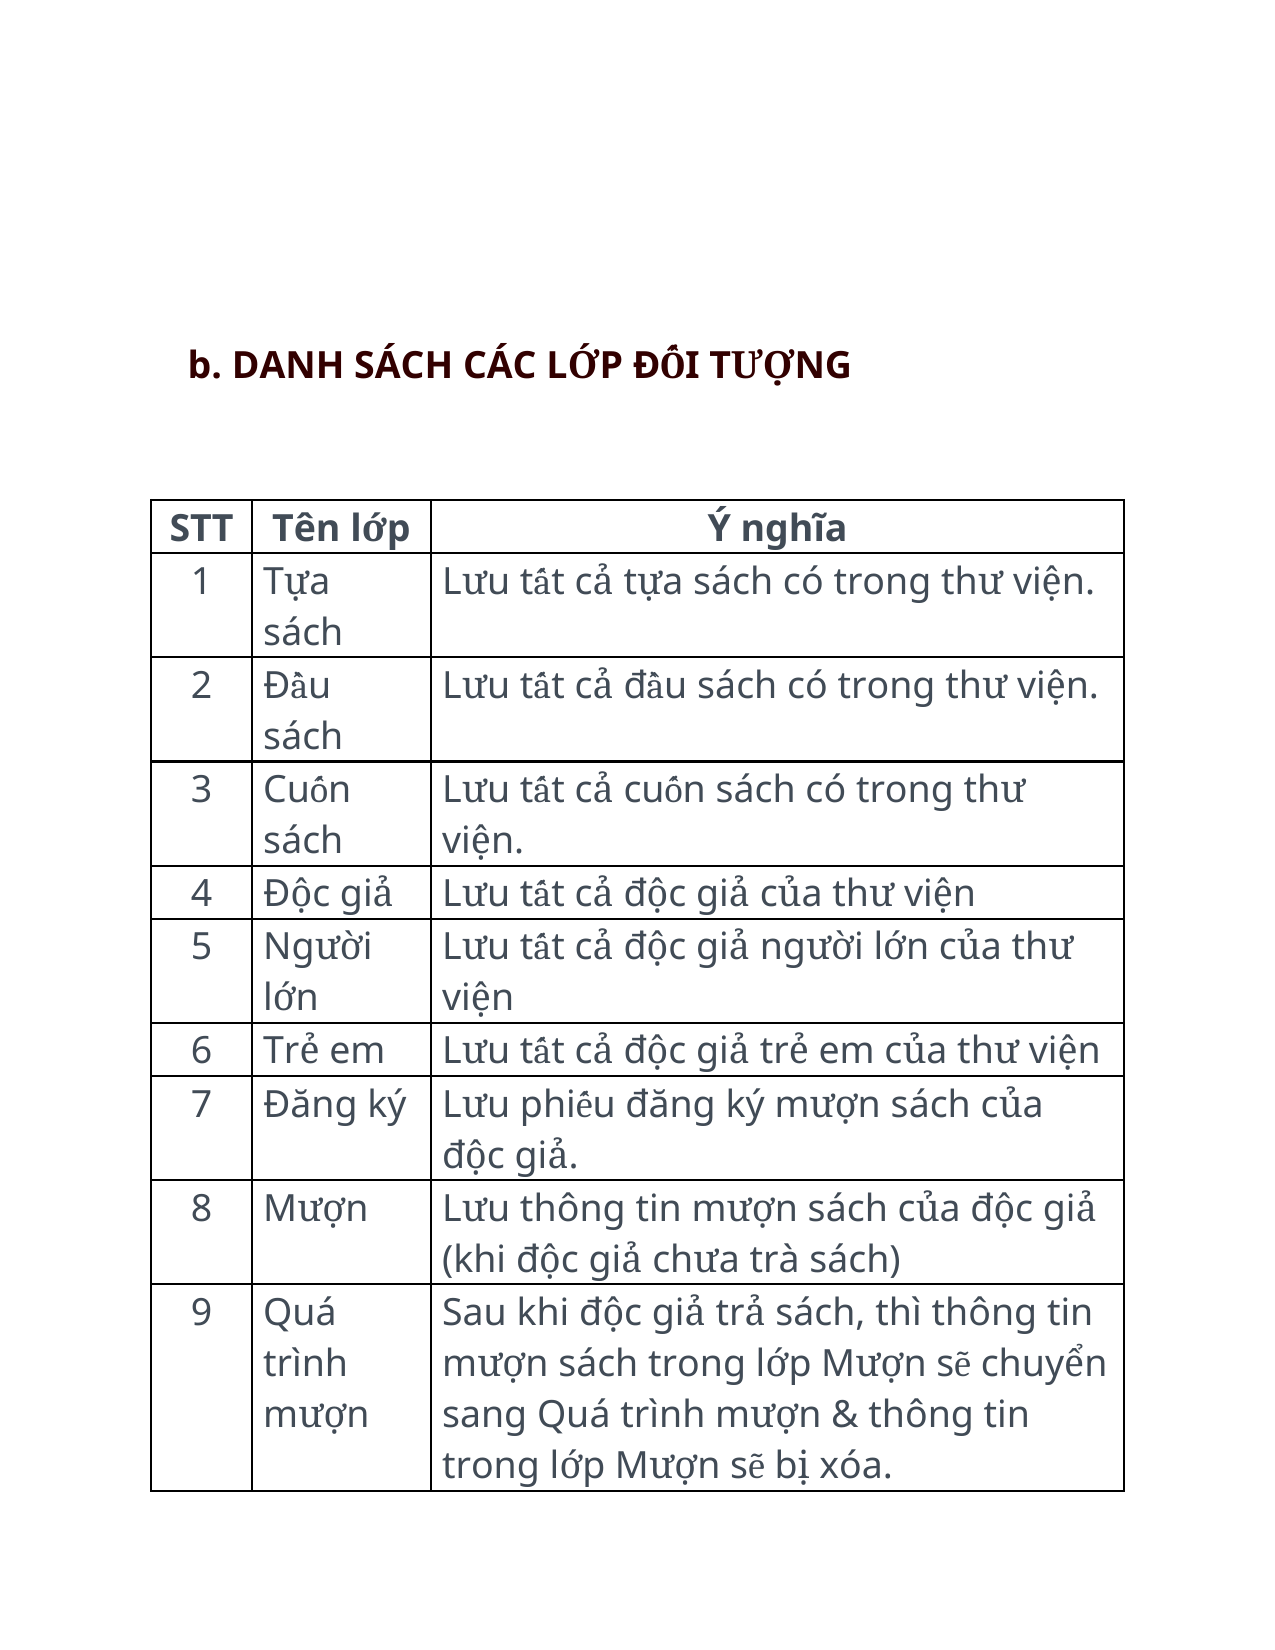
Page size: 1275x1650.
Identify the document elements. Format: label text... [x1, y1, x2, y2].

table_header STT [152, 501, 251, 552]
table_cell Tựa sách [253, 554, 430, 656]
table_cell Mượn [253, 1181, 430, 1283]
table_cell 5 [152, 920, 251, 1022]
table_cell Cuốn sách [253, 763, 430, 864]
table_cell 4 [152, 867, 251, 918]
text b. DANH SÁCH CÁC LỚP ĐỐI TƯỢNG [187, 338, 1125, 389]
table_cell Lưu tất cả đầu sách có trong thư viện. [432, 658, 1123, 760]
table_cell 3 [152, 763, 251, 864]
table_cell Quá trình mượn [253, 1285, 430, 1489]
table_cell Đầu sách [253, 658, 430, 760]
table_cell Lưu tất cả độc giả người lớn của thư viện [432, 920, 1123, 1022]
table_cell Trẻ em [253, 1024, 430, 1075]
table_cell Đăng ký [253, 1077, 430, 1179]
table_cell 1 [152, 554, 251, 656]
table_cell 9 [152, 1285, 251, 1489]
table_cell 8 [152, 1181, 251, 1283]
table_cell Lưu thông tin mượn sách của độc giả (khi độc giả chưa trà sách) [432, 1181, 1123, 1283]
table_cell Người lớn [253, 920, 430, 1022]
table_cell 7 [152, 1077, 251, 1179]
table_cell Độc giả [253, 867, 430, 918]
table_header Tên lớp [253, 501, 430, 552]
table_cell Lưu tất cả độc giả của thư viện [432, 867, 1123, 918]
table_cell Lưu phiếu đăng ký mượn sách của độc giả. [432, 1077, 1123, 1179]
table_cell Lưu tất cả độc giả trẻ em của thư viện [432, 1024, 1123, 1075]
table_cell Lưu tất cả tựa sách có trong thư viện. [432, 554, 1123, 656]
table_header Ý nghĩa [432, 501, 1123, 552]
table_cell Lưu tất cả cuốn sách có trong thư viện. [432, 763, 1123, 864]
table_cell Sau khi độc giả trả sách, thì thông tin mượn sách trong lớp Mượn sẽ chuyển sang Quá trình mượn & thông tin trong lớp Mượn sẽ bị xóa. [432, 1285, 1123, 1489]
table_cell 6 [152, 1024, 251, 1075]
table_cell 2 [152, 658, 251, 760]
